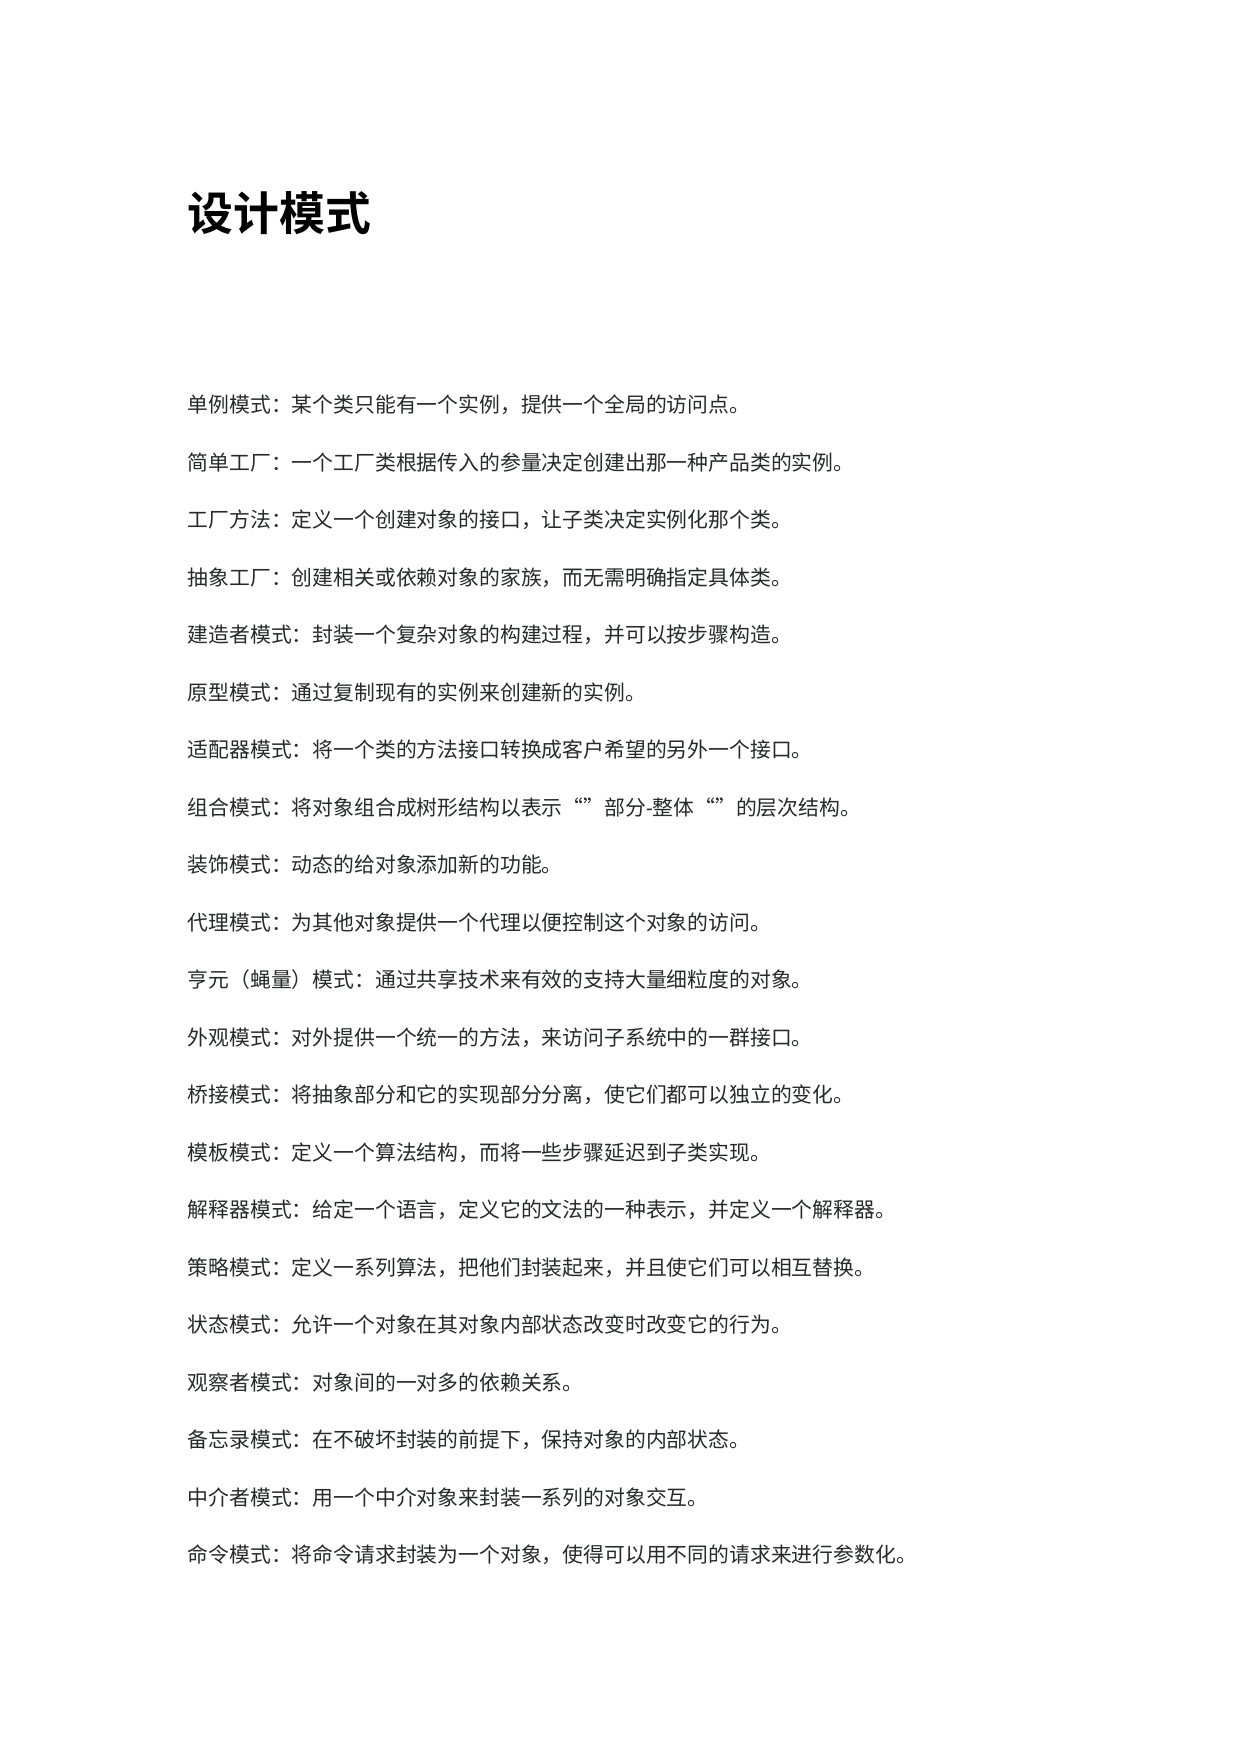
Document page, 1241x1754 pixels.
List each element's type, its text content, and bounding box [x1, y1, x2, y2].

text 代理模式：为其他对象提供一个代理以便控制这个对象的访问。 [187, 905, 1053, 937]
text 亨元（蝇量）模式：通过共享技术来有效的支持大量细粒度的对象。 [187, 962, 1053, 995]
text 原型模式：通过复制现有的实例来创建新的实例。 [187, 675, 1053, 707]
text 装饰模式：动态的给对象添加新的功能。 [187, 847, 1053, 880]
text 桥接模式：将抽象部分和它的实现部分分离，使它们都可以独立的变化。 [187, 1077, 1053, 1110]
text 工厂方法：定义一个创建对象的接口，让子类决定实例化那个类。 [187, 502, 1053, 535]
text 观察者模式：对象间的一对多的依赖关系。 [187, 1365, 1053, 1397]
text 中介者模式：用一个中介对象来封装一系列的对象交互。 [187, 1480, 1053, 1512]
text 外观模式：对外提供一个统一的方法，来访问子系统中的一群接口。 [187, 1020, 1053, 1052]
text 模板模式：定义一个算法结构，而将一些步骤延迟到子类实现。 [187, 1135, 1053, 1167]
text 简单工厂：一个工厂类根据传入的参量决定创建出那一种产品类的实例。 [187, 445, 1053, 477]
text 策略模式：定义一系列算法，把他们封装起来，并且使它们可以相互替换。 [187, 1250, 1053, 1282]
text 状态模式：允许一个对象在其对象内部状态改变时改变它的行为。 [187, 1307, 1053, 1340]
text 解释器模式：给定一个语言，定义它的文法的一种表示，并定义一个解释器。 [187, 1192, 1053, 1225]
text 抽象工厂：创建相关或依赖对象的家族，而无需明确指定具体类。 [187, 560, 1053, 592]
text 备忘录模式：在不破坏封装的前提下，保持对象的内部状态。 [187, 1422, 1053, 1455]
subtitle 设计模式 [187, 162, 1053, 259]
text 单例模式：某个类只能有一个实例，提供一个全局的访问点。 [187, 387, 1053, 420]
text 适配器模式：将一个类的方法接口转换成客户希望的另外一个接口。 [187, 732, 1053, 765]
text 命令模式：将命令请求封装为一个对象，使得可以用不同的请求来进行参数化。 [187, 1537, 1053, 1570]
text 组合模式：将对象组合成树形结构以表示“”部分-整体“”的层次结构。 [187, 790, 1053, 822]
text 建造者模式：封装一个复杂对象的构建过程，并可以按步骤构造。 [187, 617, 1053, 650]
